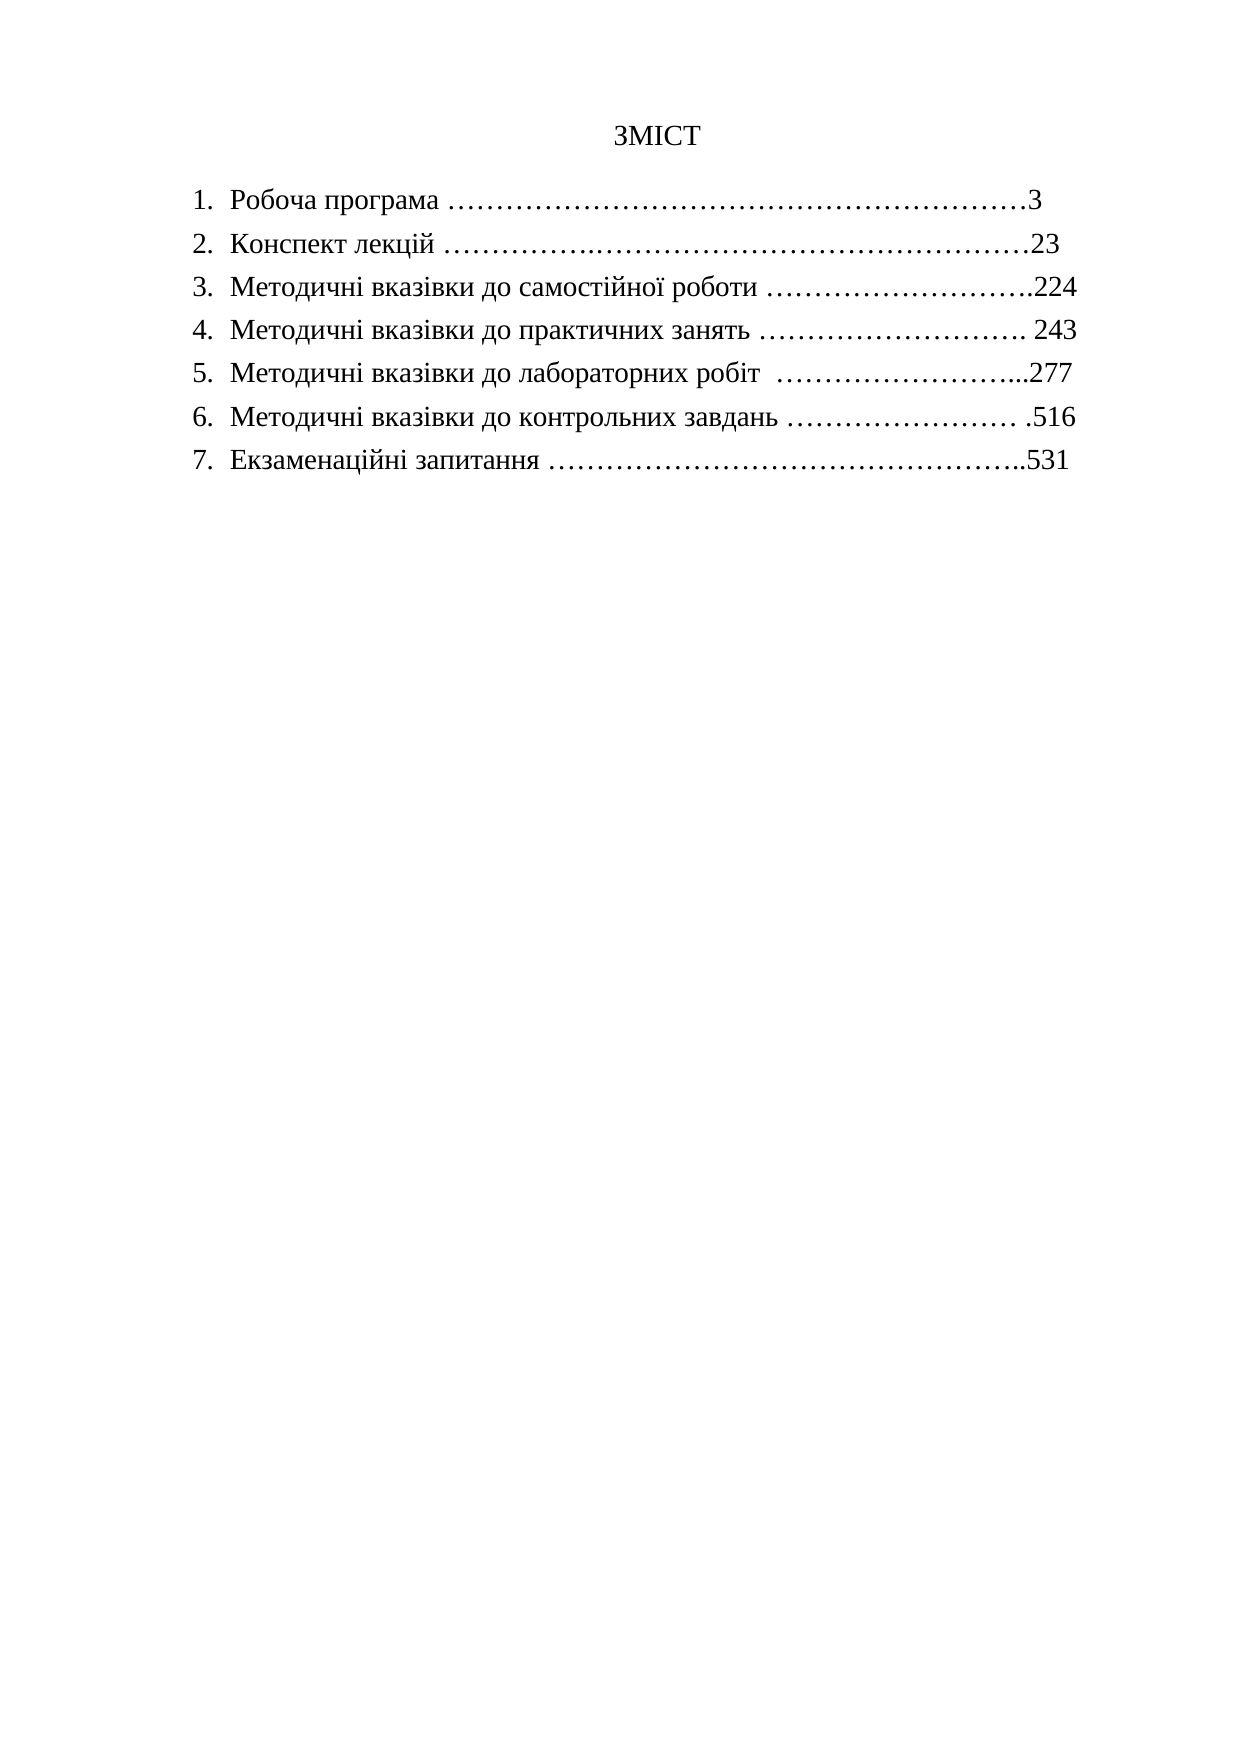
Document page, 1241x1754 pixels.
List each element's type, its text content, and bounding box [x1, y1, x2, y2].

text ЗМІСТ [118, 118, 1122, 152]
list Конспект лекцій …………….………………………………………23 [192, 228, 1122, 259]
list Екзаменаційні запитання …………………………………………..531 [192, 444, 1122, 475]
list Методичні вказівки до контрольних завдань …………………… .516 [192, 401, 1122, 432]
list Методичні вказівки до практичних занять ………………………. 243 [192, 315, 1122, 346]
list Робоча програма ……………………………………………………3 [192, 185, 1122, 216]
list Методичні вказівки до лабораторних робіт ……………………...277 [192, 358, 1122, 389]
list Методичні вказівки до самостійної роботи ……………………….224 [192, 272, 1122, 302]
